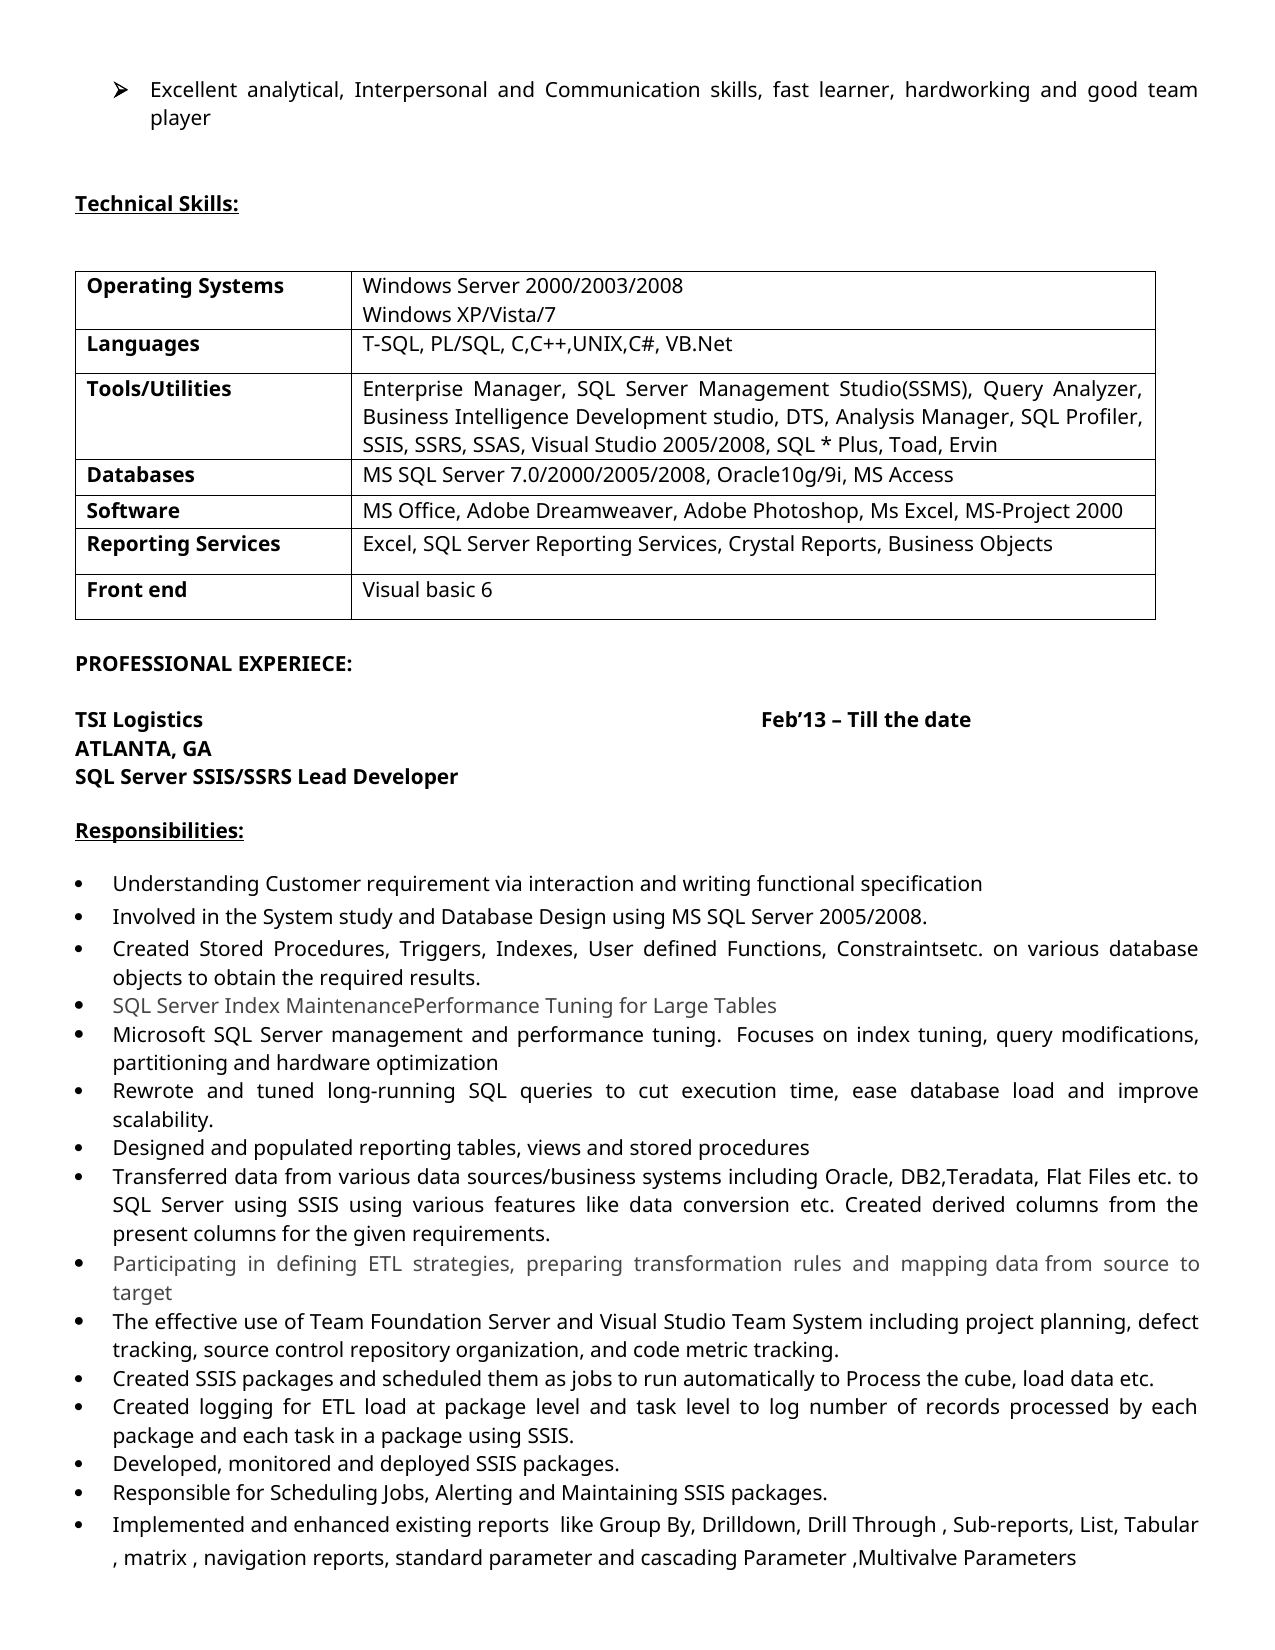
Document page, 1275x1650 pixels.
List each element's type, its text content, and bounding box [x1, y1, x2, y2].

text TSI Logistics Feb’13 – Till the date [75, 706, 1200, 734]
list Participating in defining ETL strategies, preparing transformation rules and mapping data from source to target [75, 1247, 1200, 1307]
list Responsible for Scheduling Jobs, Alerting and Maintaining SSIS packages. [75, 1478, 1200, 1506]
table_cell Tools/Utilities [76, 374, 351, 459]
text PROFESSIONAL EXPERIECE: [75, 649, 1200, 677]
list Designed and populated reporting tables, views and stored procedures [75, 1133, 1200, 1162]
text SQL Server SSIS/SSRS Lead Developer [75, 762, 1200, 791]
table_cell Languages [76, 330, 351, 373]
list Created SSIS packages and scheduled them as jobs to run automatically to Process the cube, load data etc. [75, 1364, 1200, 1392]
table_header Windows Server 2000/2003/2008 Windows XP/Vista/7 [352, 272, 1155, 328]
table_header Operating Systems [76, 272, 351, 328]
table_cell Visual basic 6 [352, 575, 1155, 619]
table_cell Databases [76, 460, 351, 495]
list Implemented and enhanced existing reports like Group By, Drilldown, Drill Through , Sub-reports, List, Tabular , matrix , navigation reports, standard parameter and cascading Parameter ,Multivalve Parameters [75, 1510, 1200, 1571]
list Transferred data from various data sources/business systems including Oracle, DB2,Teradata, Flat Files etc. to SQL Server using SSIS using various features like data conversion etc. Created derived columns from the present columns for the given requirements. [75, 1162, 1200, 1247]
table_cell Excel, SQL Server Reporting Services, Crystal Reports, Business Objects [352, 529, 1155, 574]
text ATLANTA, GA [75, 734, 1200, 762]
list Rewrote and tuned long-running SQL queries to cut execution time, ease database load and improve scalability. [75, 1077, 1200, 1133]
list Microsoft SQL Server management and performance tuning. Focuses on index tuning, query modifications, partitioning and hardware optimization [75, 1020, 1200, 1077]
table_cell Software [76, 496, 351, 528]
table_cell T-SQL, PL/SQL, C,C++,UNIX,C#, VB.Net [352, 330, 1155, 373]
table_cell Reporting Services [76, 529, 351, 574]
table_cell Enterprise Manager, SQL Server Management Studio(SSMS), Query Analyzer, Business Intelligence Development studio, DTS, Analysis Manager, SQL Profiler, SSIS, SSRS, SSAS, Visual Studio 2005/2008, SQL * Plus, Toad, Ervin [352, 374, 1155, 459]
list Involved in the System study and Database Design using MS SQL Server 2005/2008. [75, 902, 1200, 930]
list Developed, monitored and deployed SSIS packages. [75, 1449, 1200, 1478]
list Understanding Customer requirement via interaction and writing functional specification [75, 869, 1200, 898]
table_cell MS SQL Server 7.0/2000/2005/2008, Oracle10g/9i, MS Access [352, 460, 1155, 495]
table_cell Front end [76, 575, 351, 619]
list Created logging for ETL load at package level and task level to log number of records processed by each package and each task in a package using SSIS. [75, 1392, 1200, 1449]
list Excellent analytical, Interpersonal and Communication skills, fast learner, hardworking and good team player [112, 75, 1200, 132]
list Created Stored Procedures, Triggers, Indexes, User defined Functions, Constraintsetc. on various database objects to obtain the required results. [75, 934, 1200, 991]
list The effective use of Team Foundation Server and Visual Studio Team System including project planning, defect tracking, source control repository organization, and code metric tracking. [75, 1307, 1200, 1364]
list SQL Server Index MaintenancePerformance Tuning for Large Tables [75, 991, 1200, 1020]
text Technical Skills: [75, 189, 1200, 217]
text Responsibilities: [75, 816, 1200, 844]
table_cell MS Office, Adobe Dreamweaver, Adobe Photoshop, Ms Excel, MS-Project 2000 [352, 496, 1155, 528]
